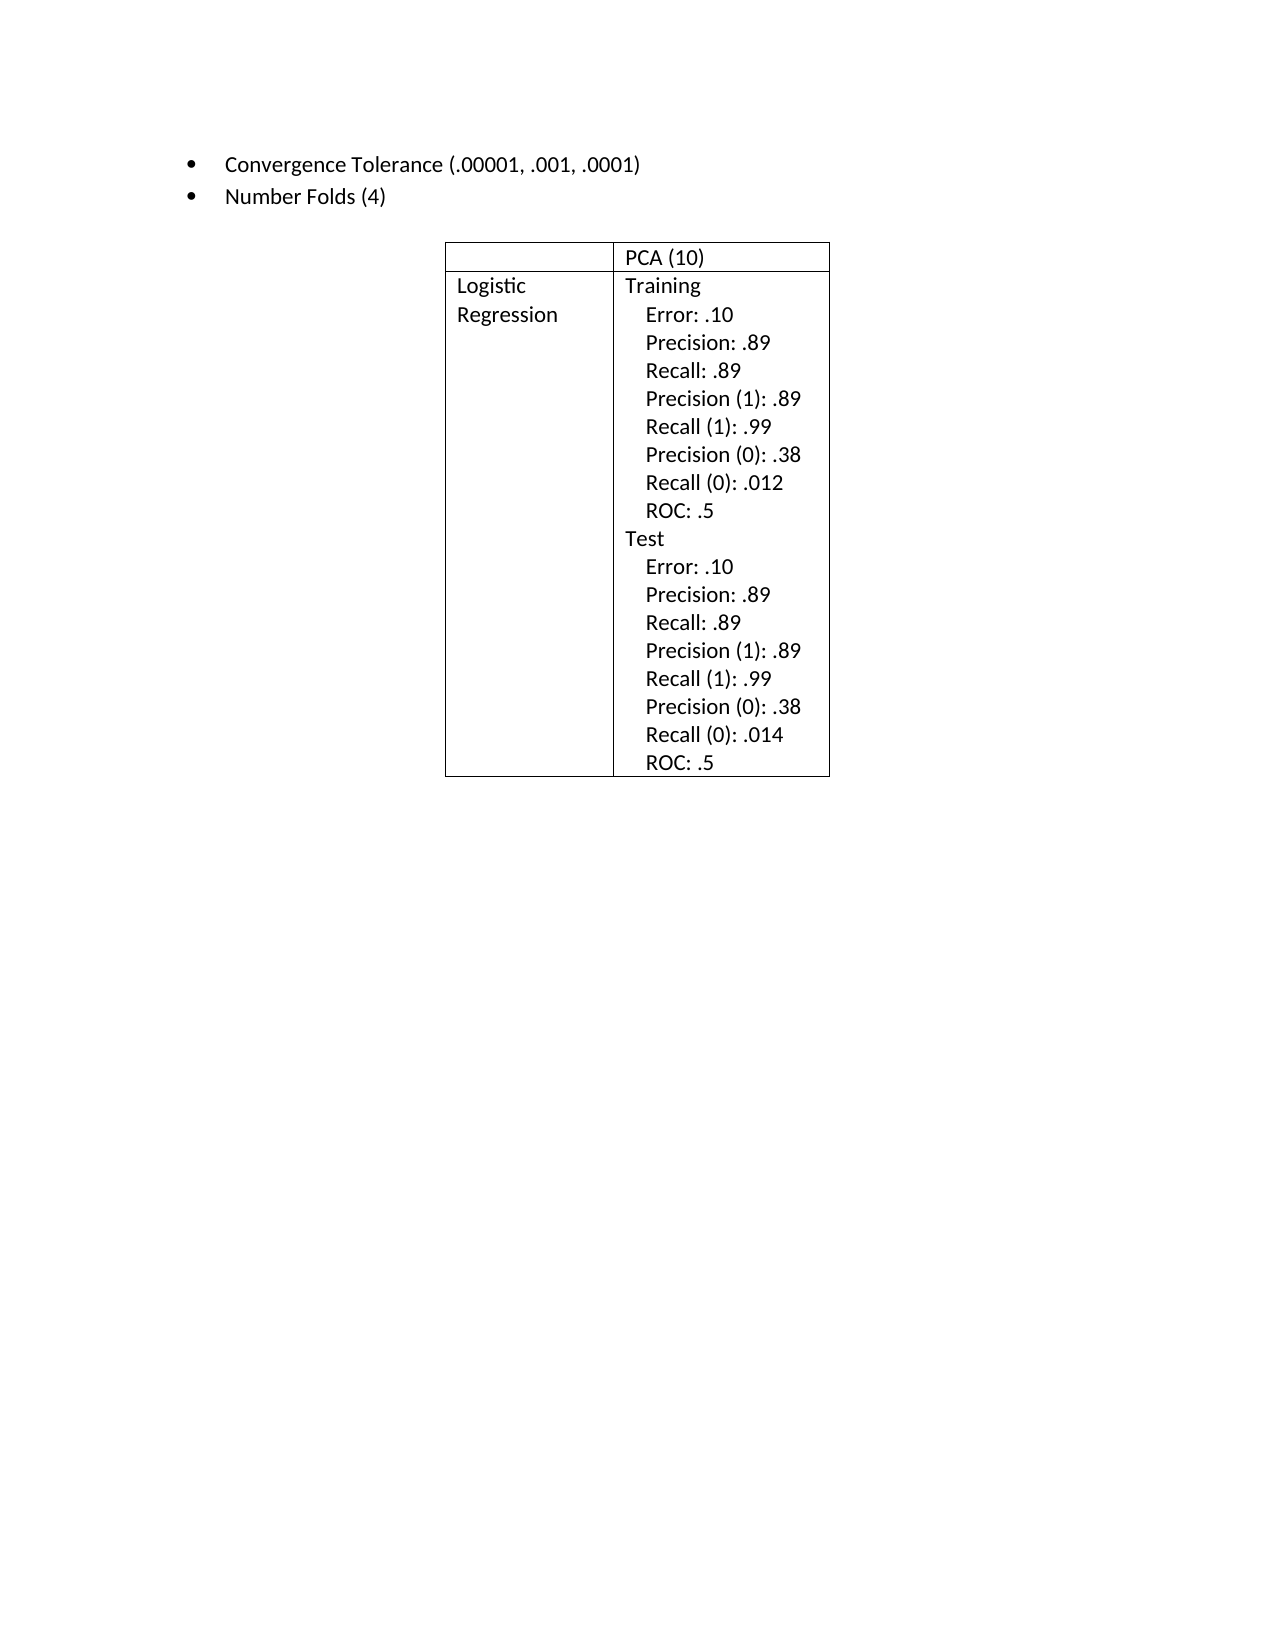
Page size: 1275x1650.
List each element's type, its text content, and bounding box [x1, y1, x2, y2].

list Number Folds (4) [187, 182, 1125, 210]
table_header [446, 243, 613, 271]
table_header PCA (10) [614, 243, 829, 271]
list Convergence Tolerance (.00001, .001, .0001) [187, 150, 1125, 178]
table_cell Logistic Regression [446, 272, 613, 776]
table_cell Training Error: .10 Precision: .89 Recall: .89 Precision (1): .89 Recall (1): .99 Precision (0): .38 Recall (0): .012 ROC: .5 Test Error: .10 Precision: .89 Recall: .89 Precision (1): .89 Recall (1): .99 Precision (0): .38 Recall (0): .014 ROC: .5 [614, 272, 829, 776]
